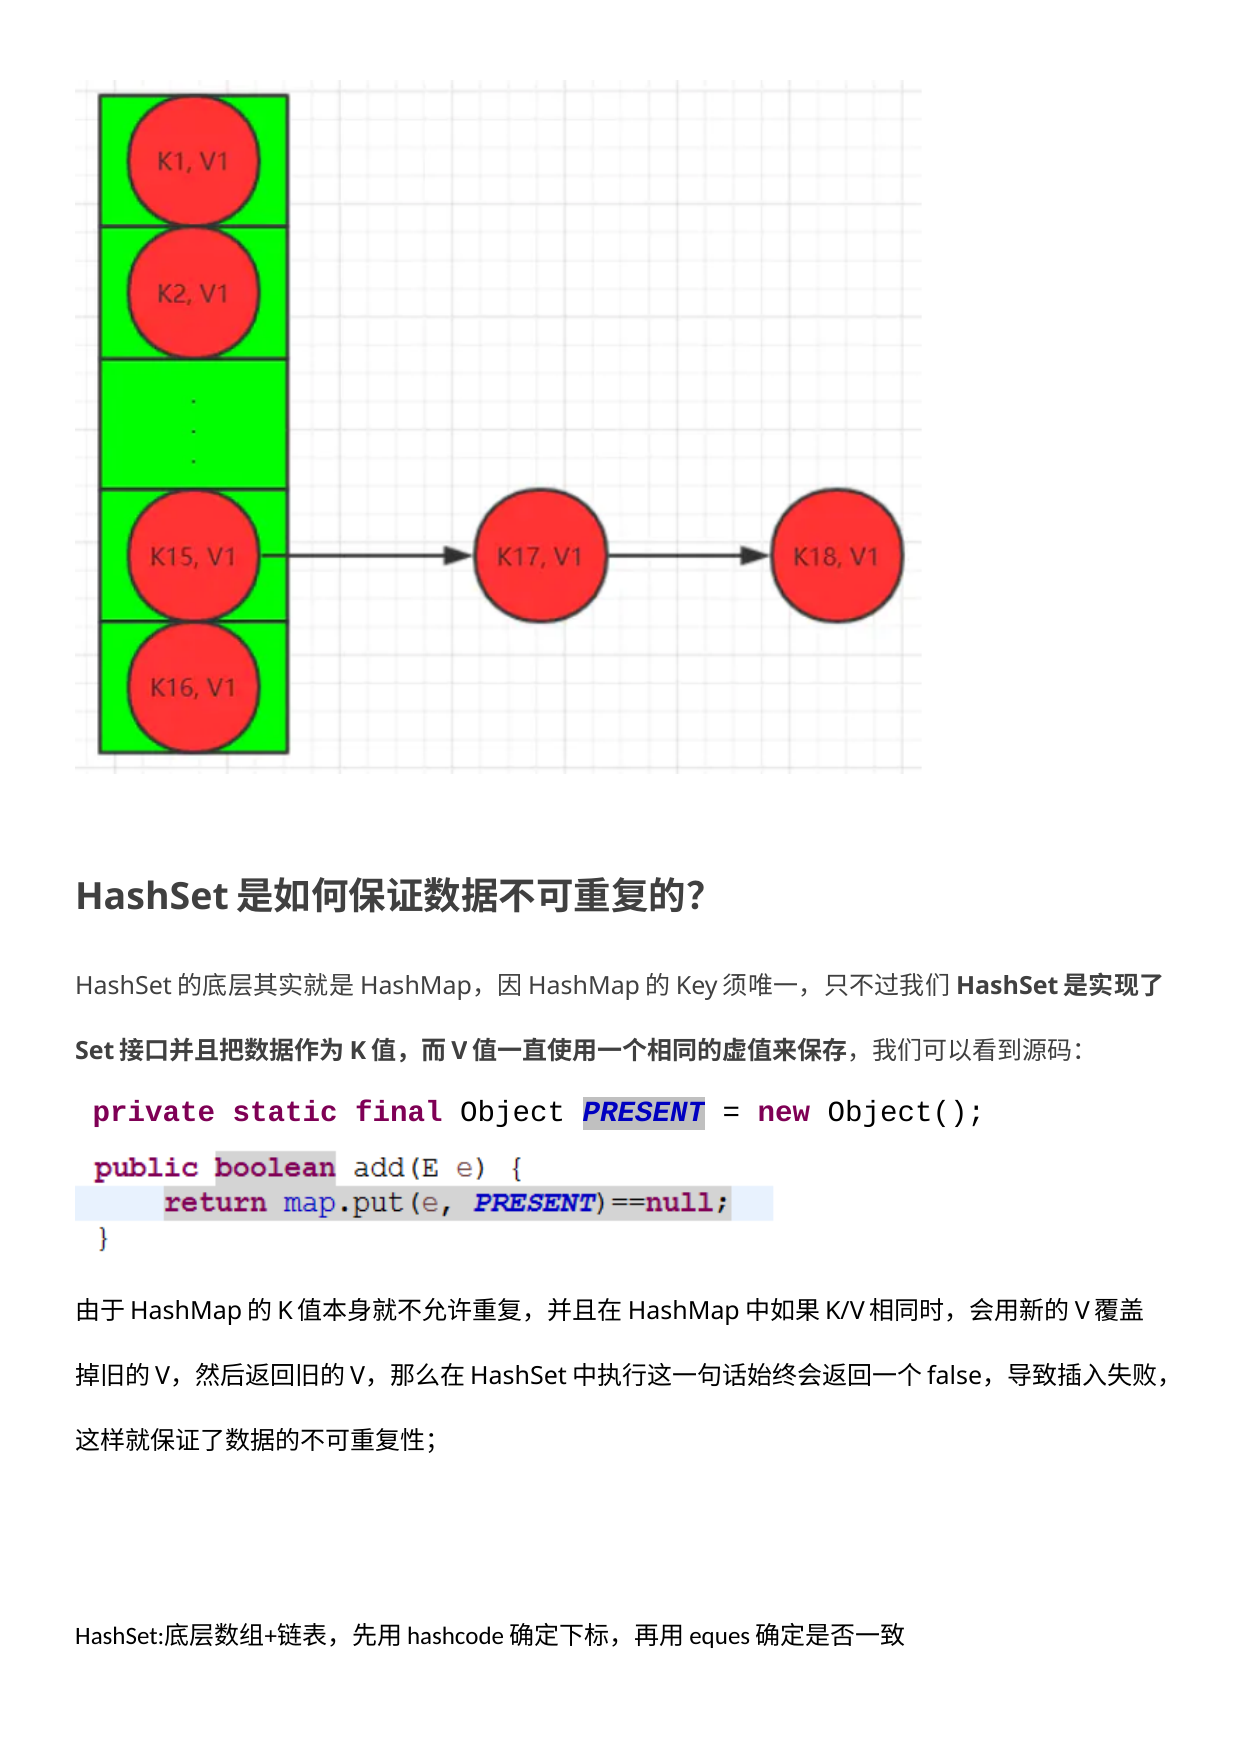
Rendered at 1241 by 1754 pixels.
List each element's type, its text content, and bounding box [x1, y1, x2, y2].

text private static final Object PRESENT = new Object(); [75, 1081, 1165, 1146]
picture [75, 80, 922, 774]
text HashSet:底层数组+链表，先用hashcode确定下标，再用eques确定是否一致 [75, 1471, 1165, 1666]
text 由于HashMap的K值本身就不允许重复，并且在HashMap中如果K/V相同时，会用新的V覆盖掉旧的V，然后返回旧的V，那么在HashSet中执行这一句话始终会返回一个false，导致插入失败，这样就保证了数据的不可重复性； [75, 1276, 1165, 1471]
picture [75, 1145, 774, 1256]
subtitle HashSet是如何保证数据不可重复的？ [75, 861, 1165, 926]
text HashSet的底层其实就是HashMap，因HashMap的Key须唯一，只不过我们HashSet是实现了Set接口并且把数据作为K值，而V值一直使用一个相同的虚值来保存，我们可以看到源码： [75, 951, 1165, 1081]
